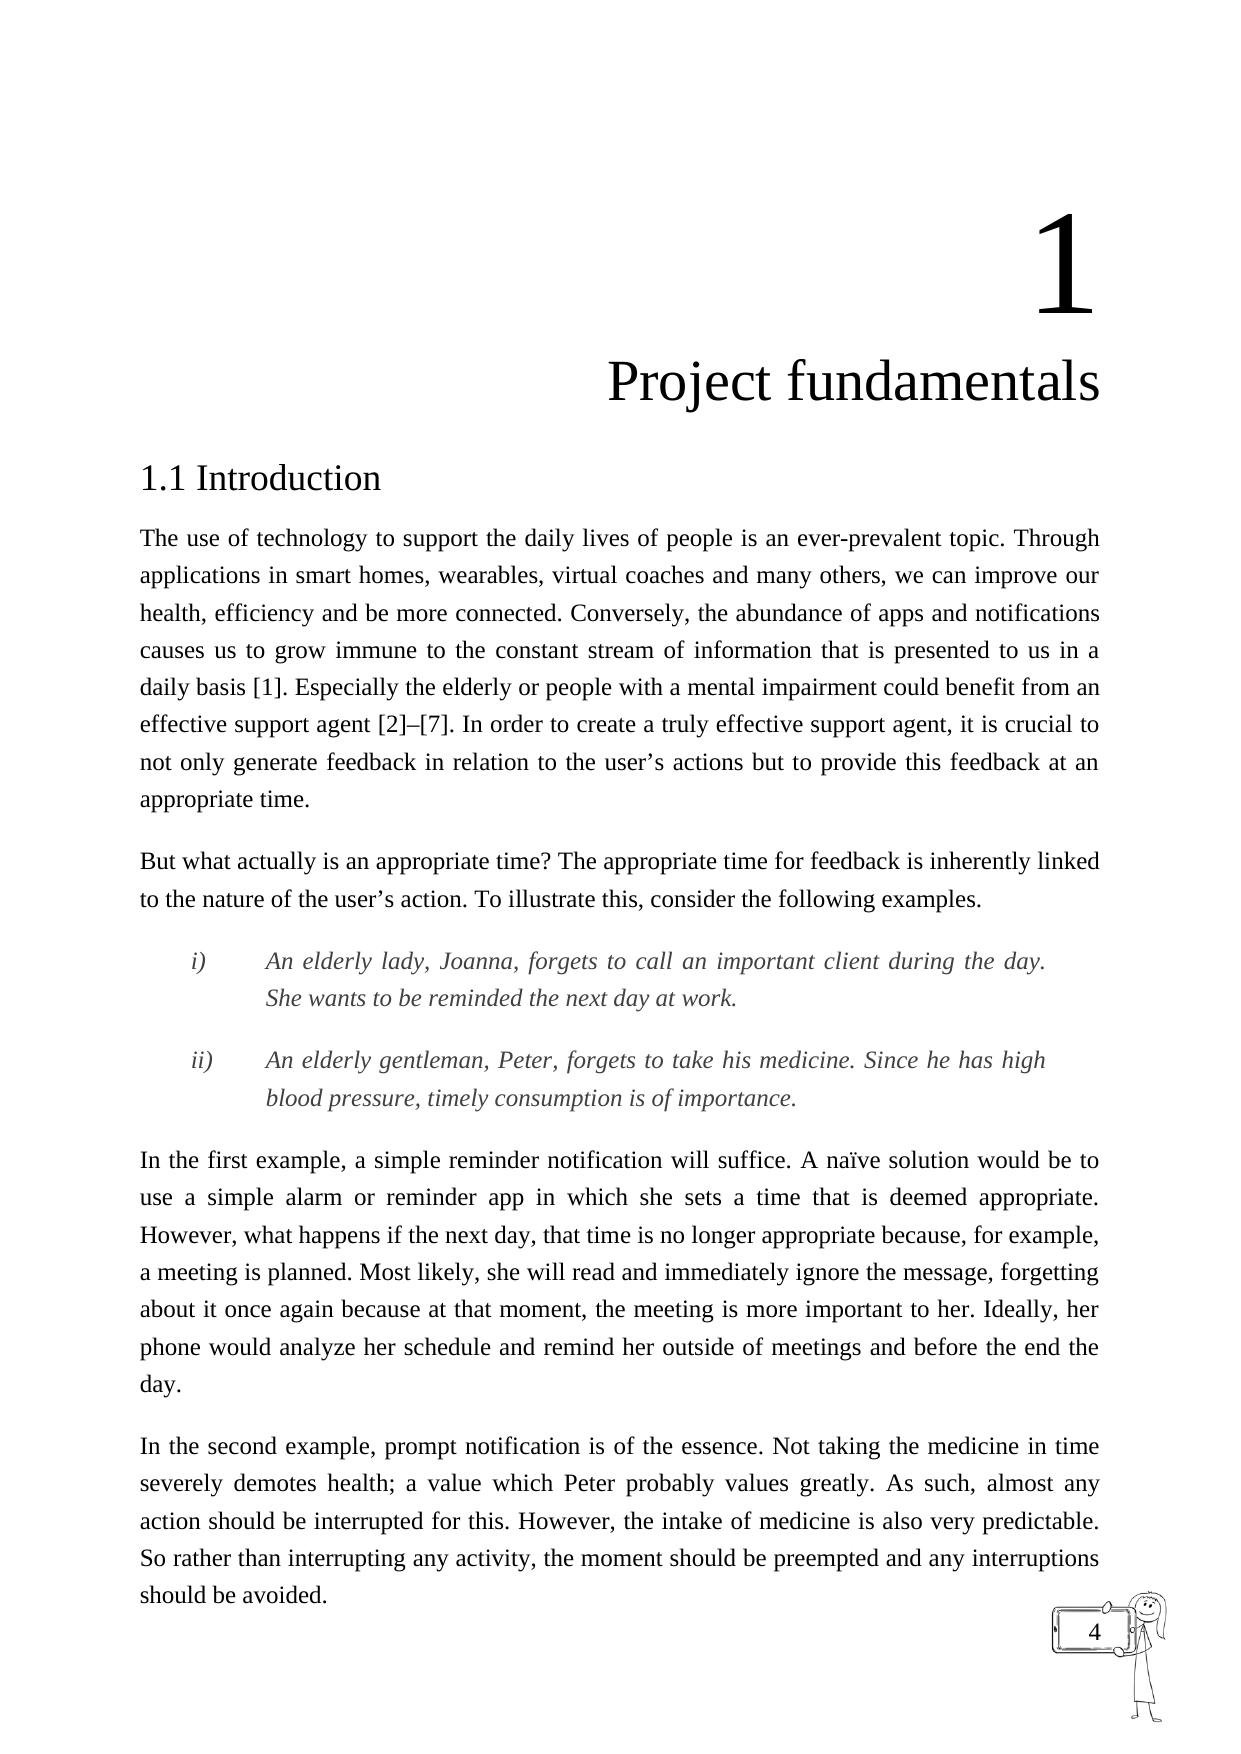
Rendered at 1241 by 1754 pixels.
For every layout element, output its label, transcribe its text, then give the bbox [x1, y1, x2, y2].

subtitle Introduction [139, 455, 1101, 498]
text But what actually is an appropriate time? The appropriate time for feedback is inherently linked to the nature of the user’s action. To illustrate this, consider the following examples. [139, 846, 1101, 912]
picture [1047, 1588, 1170, 1724]
text In the second example, prompt notification is of the essence. Not taking the medicine in time severely demotes health; a value which Peter probably values greatly. As such, almost any action should be interrupted for this. However, the intake of medicine is also very predictable. So rather than interrupting any activity, the moment should be preempted and any interruptions should be avoided. [139, 1431, 1101, 1609]
list An elderly gentleman, Peter, forgets to take his medicine. Since he has high blood pressure, timely consumption is of importance. [191, 1046, 1050, 1112]
text The use of technology to support the daily lives of people is an ever-prevalent topic. Through applications in smart homes, wearables, virtual coaches and many others, we can improve our health, efficiency and be more connected. Conversely, the abundance of apps and notifications causes us to grow immune to the constant stream of information that is presented to us in a daily basis [1]. Especially the elderly or people with a mental impairment could benefit from an effective support agent [2]–[7]. In order to create a truly effective support agent, it is crucial to not only generate feedback in relation to the user’s actions but to provide this feedback at an appropriate time. [139, 523, 1101, 813]
subtitle Project fundamentals [158, 174, 1101, 413]
list An elderly lady, Joanna, forgets to call an important client during the day. She wants to be reminded the next day at work. [191, 946, 1050, 1012]
text In the first example, a simple reminder notification will suffice. A naïve solution would be to use a simple alarm or reminder app in which she sets a time that is deemed appropriate. However, what happens if the next day, that time is no longer appropriate because, for example, a meeting is planned. Most likely, she will read and immediately ignore the message, forgetting about it once again because at that moment, the meeting is more important to her. Ideally, her phone would analyze her schedule and remind her outside of meetings and before the end the day. [139, 1145, 1101, 1398]
